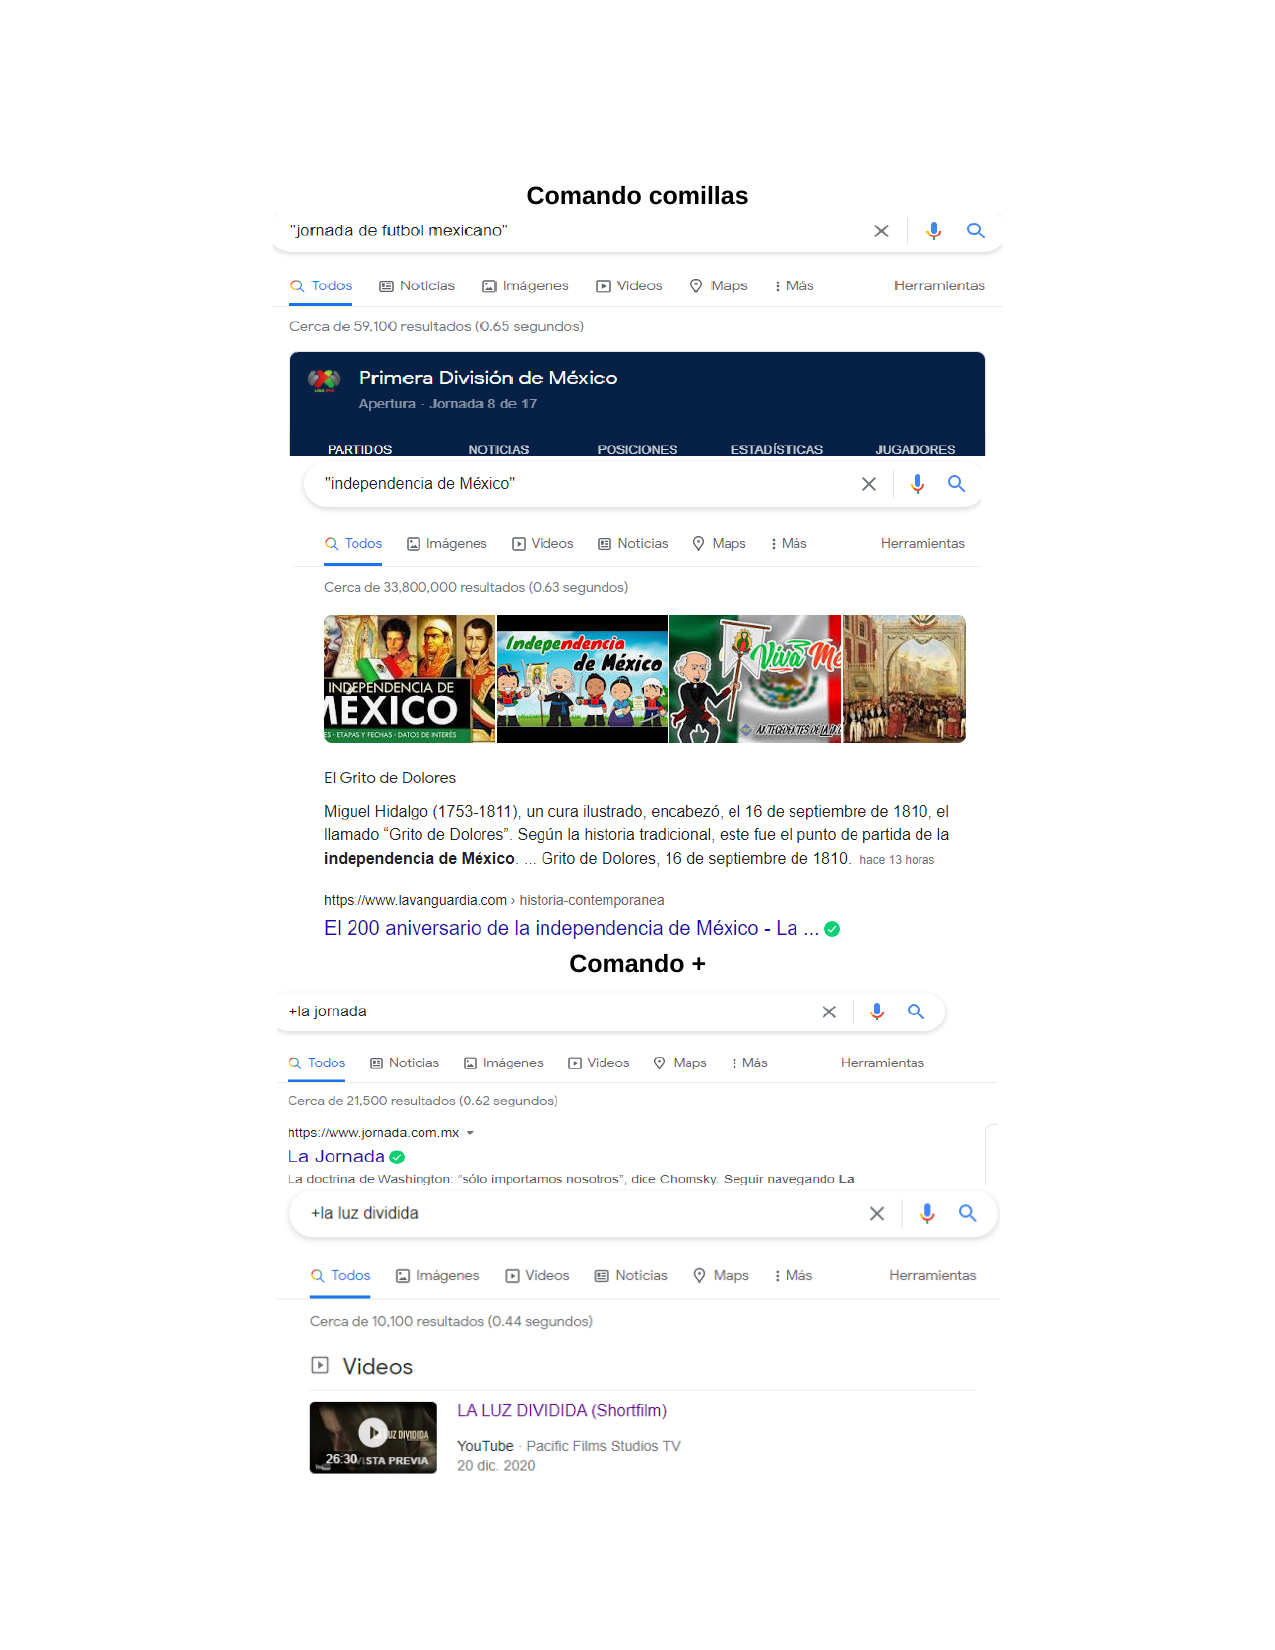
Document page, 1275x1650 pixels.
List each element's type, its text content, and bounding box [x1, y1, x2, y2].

text Comando + [177, 949, 1098, 977]
picture [293, 460, 982, 945]
text Comando comillas [177, 181, 1098, 209]
picture [277, 981, 998, 1185]
picture [275, 1189, 1000, 1485]
picture [272, 213, 1003, 456]
